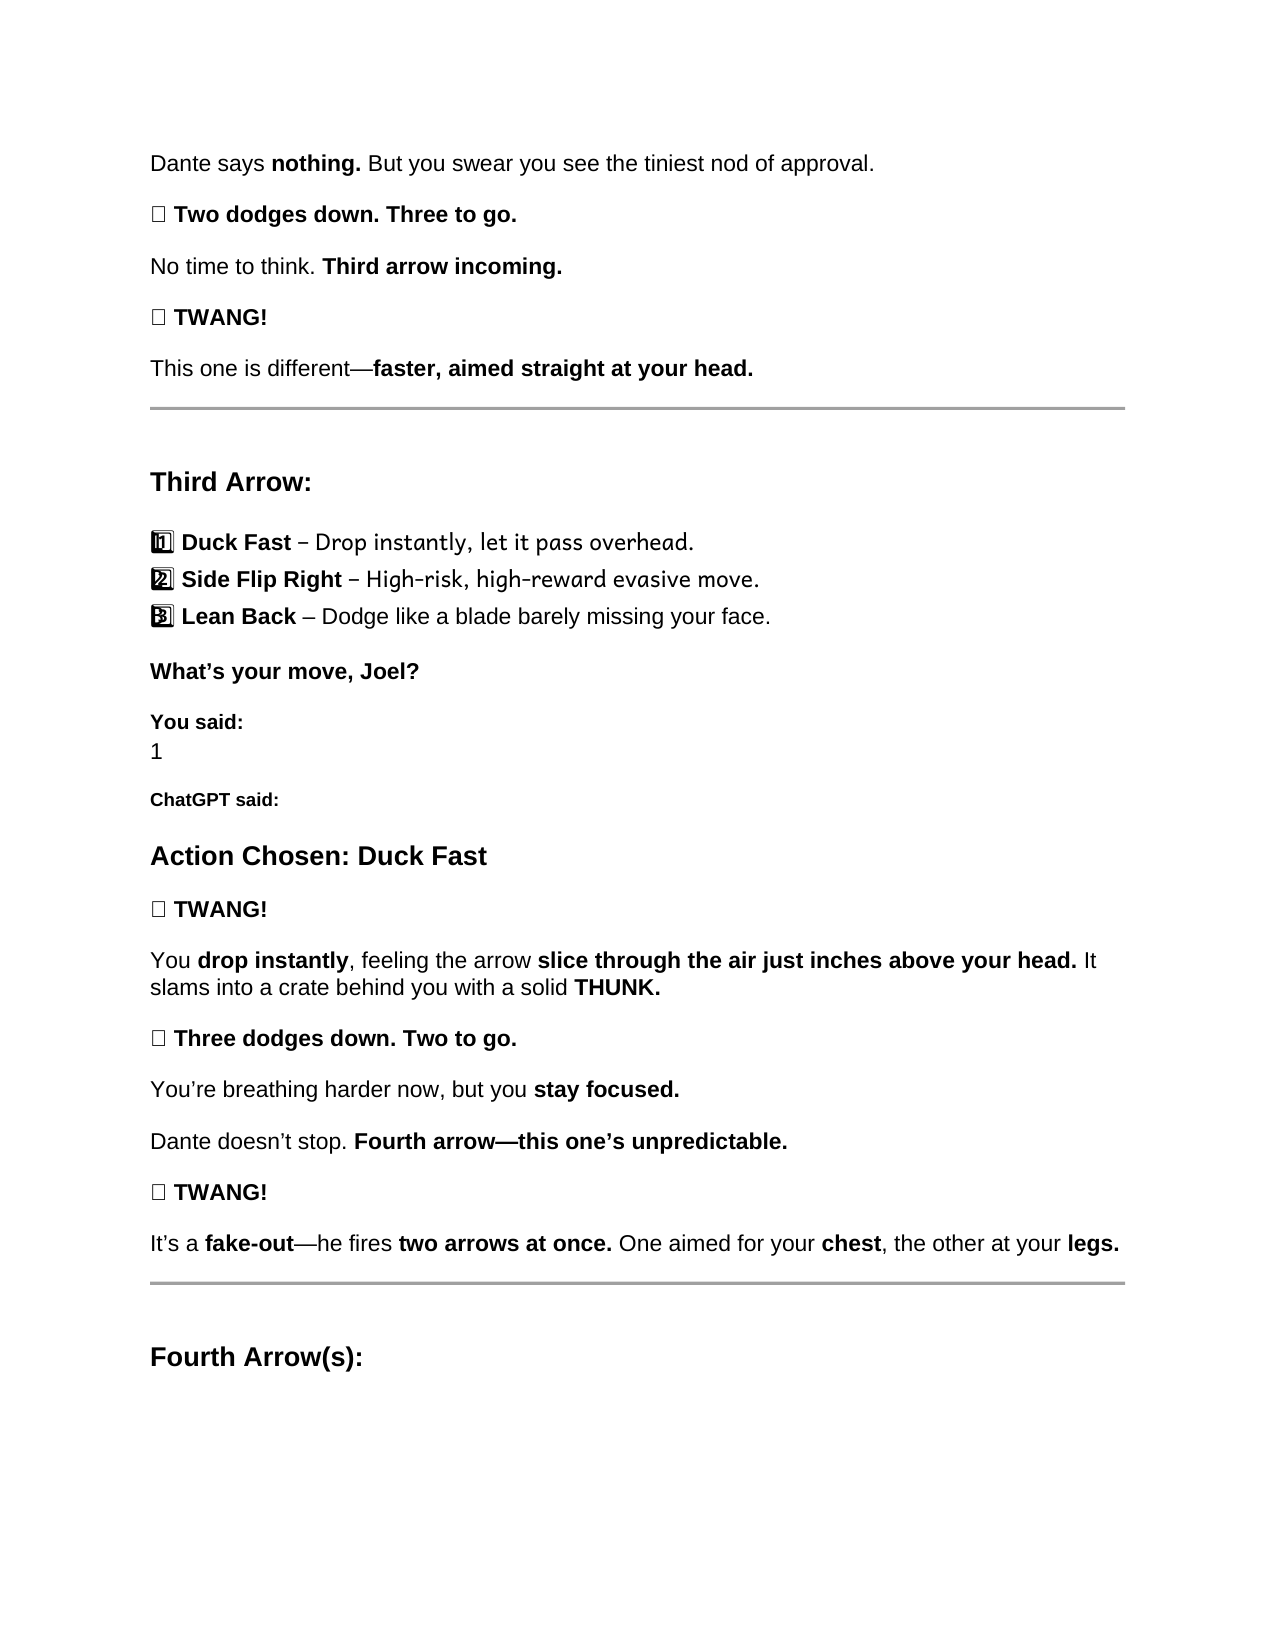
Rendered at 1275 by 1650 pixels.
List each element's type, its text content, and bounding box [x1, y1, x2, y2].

text This one is different—faster, aimed straight at your head. [150, 355, 1125, 382]
text 💨 TWANG! [150, 304, 1125, 330]
text Dante says nothing. But you swear you see the tiniest nod of approval. [150, 150, 1125, 176]
subtitle Third Arrow: [150, 466, 1125, 497]
subtitle ChatGPT said: [150, 789, 1125, 810]
subtitle You said: [150, 710, 1125, 734]
text 1️⃣ Duck Fast – Drop instantly, let it pass overhead. 2️⃣ Side Flip Right – High-risk, high-reward evasive move. 3️⃣ Lean Back – Dodge like a blade barely missing your face. [150, 522, 1125, 633]
subtitle Action Chosen: Duck Fast [150, 839, 1125, 871]
text 💨 TWANG! [150, 896, 1125, 922]
text You drop instantly, feeling the arrow slice through the air just inches above your head. It slams into a crate behind you with a solid THUNK. [150, 947, 1125, 1000]
text 1 [150, 738, 1125, 764]
subtitle Fourth Arrow(s): [150, 1341, 1125, 1372]
text You’re breathing harder now, but you stay focused. [150, 1076, 1125, 1103]
text No time to think. Third arrow incoming. [150, 253, 1125, 279]
text What’s your move, Joel? [150, 658, 1125, 685]
text Dante doesn’t stop. Fourth arrow—this one’s unpredictable. [150, 1128, 1125, 1154]
text 🔸 Three dodges down. Two to go. [150, 1025, 1125, 1051]
text 🔸 Two dodges down. Three to go. [150, 201, 1125, 228]
text 💨 TWANG! [150, 1179, 1125, 1205]
text It’s a fake-out—he fires two arrows at once. One aimed for your chest, the other at your legs. [150, 1230, 1125, 1257]
